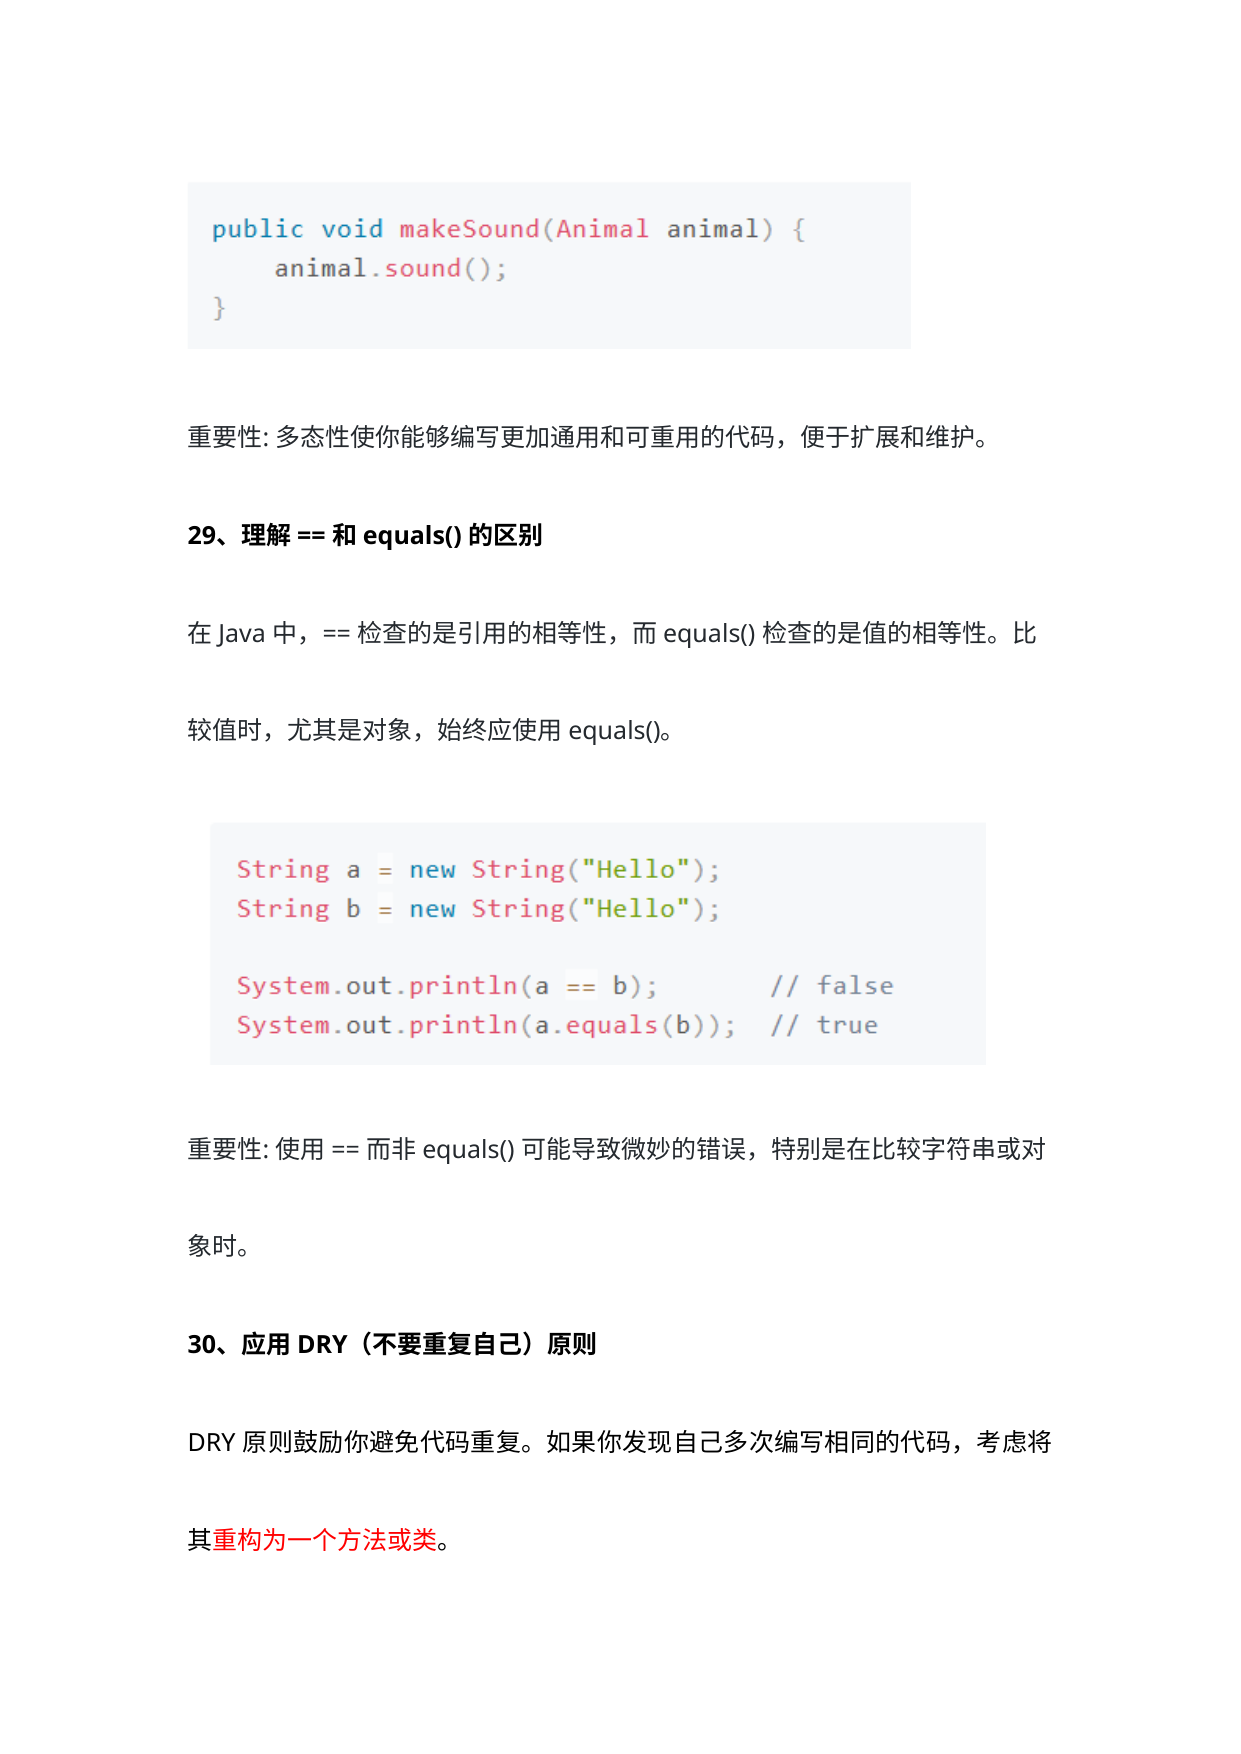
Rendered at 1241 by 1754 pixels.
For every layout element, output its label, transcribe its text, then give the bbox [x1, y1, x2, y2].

subtitle 30、应用 DRY（不要重复自己）原则 [187, 1325, 1053, 1361]
picture [187, 812, 986, 1065]
text 在 Java 中，== 检查的是引用的相等性，而 equals() 检查的是值的相等性。比较值时，尤其是对象，始终应使用 equals()。 [187, 599, 1053, 761]
subtitle 29、理解 == 和 equals() 的区别 [187, 515, 1053, 552]
text 重要性: 使用 == 而非 equals() 可能导致微妙的错误，特别是在比较字符串或对象时。 [187, 1115, 1053, 1277]
text 重要性: 多态性使你能够编写更加通用和可重用的代码，便于扩展和维护。 [187, 403, 1053, 468]
picture [187, 170, 911, 349]
text DRY 原则鼓励你避免代码重复。如果你发现自己多次编写相同的代码，考虑将其重构为一个方法或类。 [187, 1408, 1053, 1571]
